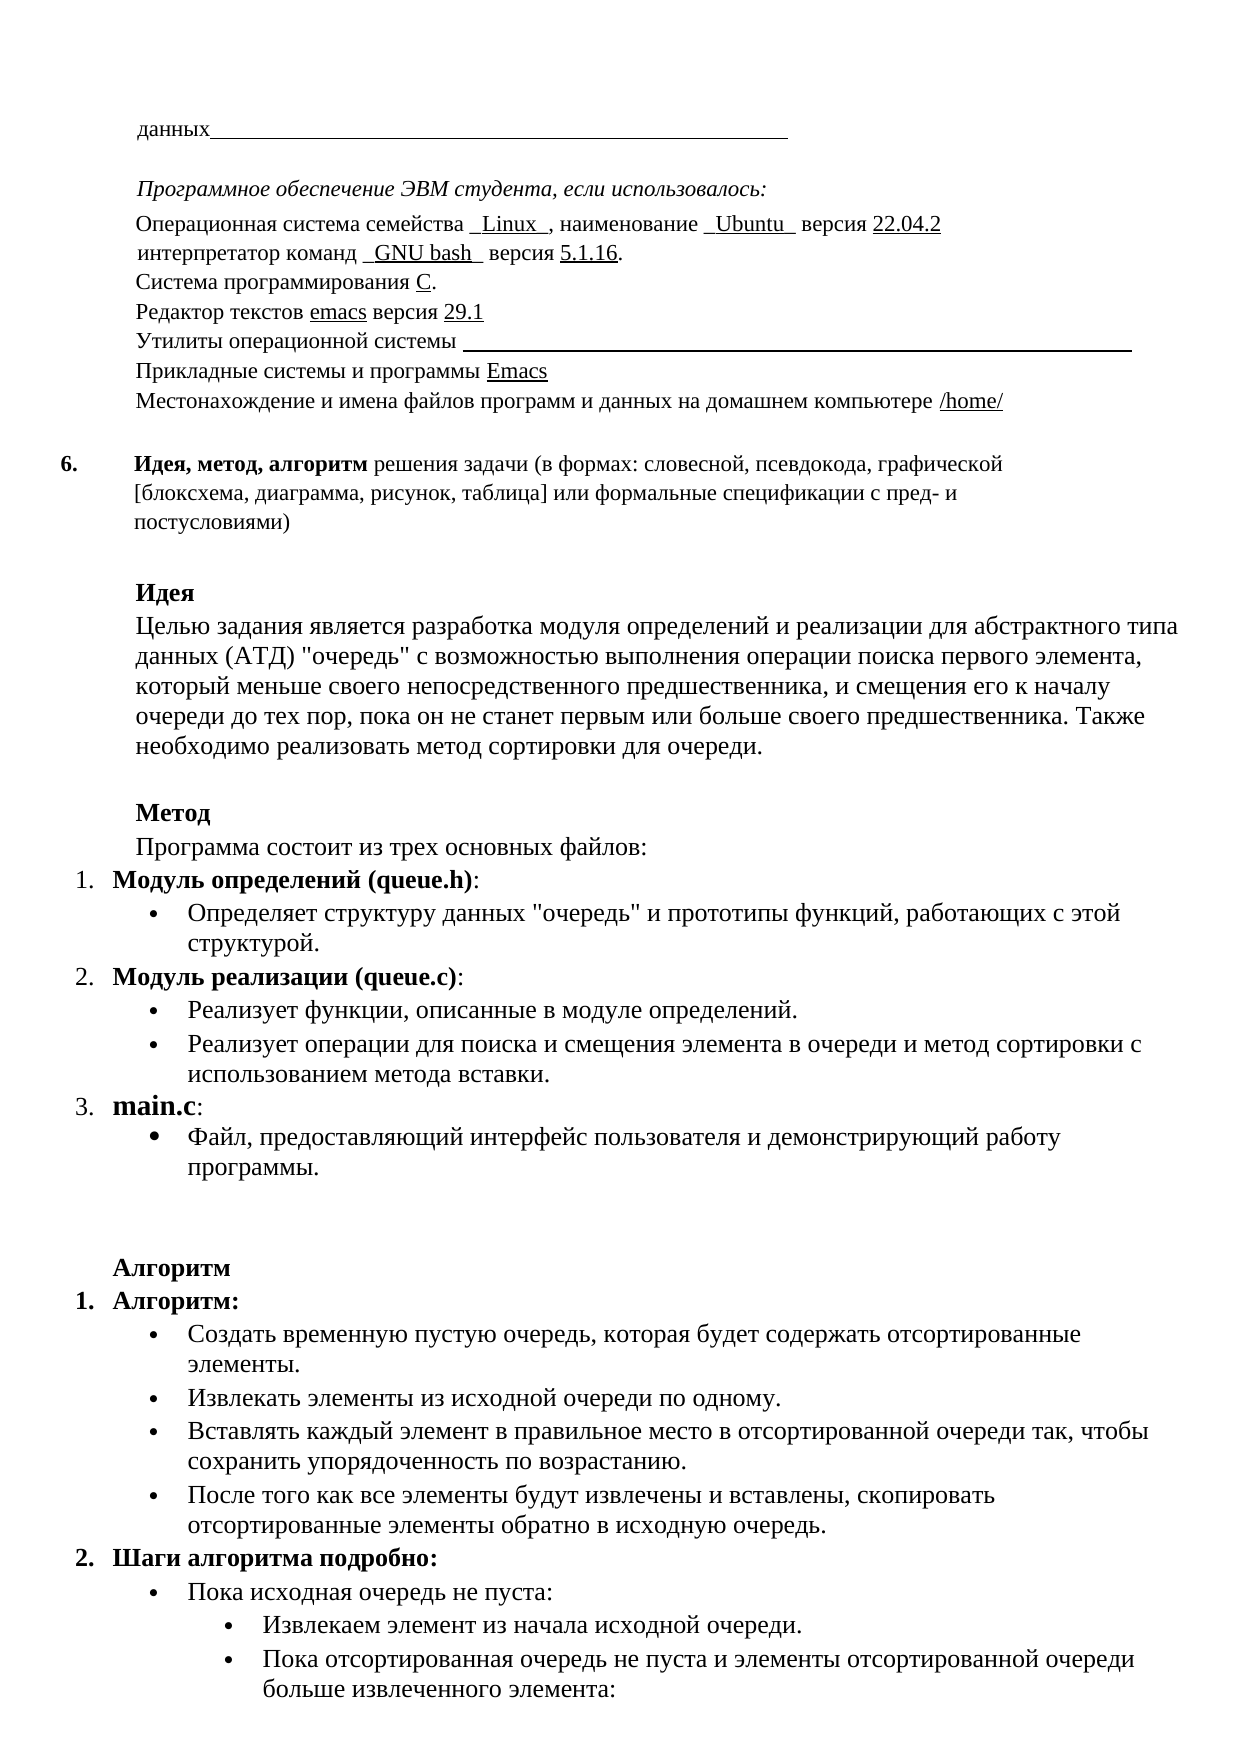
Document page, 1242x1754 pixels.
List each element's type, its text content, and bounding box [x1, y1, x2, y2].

text Прикладные системы и программы Emacs [135, 357, 1185, 384]
list Создать временную пустую очередь, которая будет содержать отсортированные элементы. [150, 1318, 1185, 1378]
text Программное обеспечение ЭВМ студента, если использовалось: [137, 175, 1185, 202]
list Файл, предоставляющий интерфейс пользователя и демонстрирующий работу программы. [150, 1121, 1185, 1181]
text Утилиты операционной системы [135, 328, 1185, 354]
list Модуль реализации (queue.c): [75, 961, 1185, 991]
list Пока исходная очередь не пуста: [150, 1576, 1185, 1606]
list Вставлять каждый элемент в правильное место в отсортированной очереди так, чтобы сохранить упорядоченность по возрастанию. [150, 1415, 1185, 1475]
text Метод [135, 797, 1185, 827]
list Шаги алгоритма подробно: [75, 1542, 1185, 1572]
text Система программирования С. Редактор текстов emacs версия 29.1 [135, 268, 524, 324]
list Пока отсортированная очередь не пуста и элементы отсортированной очереди больше извлеченного элемента: [225, 1643, 1185, 1703]
text Алгоритм [112, 1252, 1185, 1282]
text Программа состоит из трех основных файлов: [60, 831, 1185, 861]
list Определяет структуру данных "очередь" и прототипы функций, работающих с этой структурой. [150, 897, 1185, 957]
list Извлекать элементы из исходной очереди по одному. [150, 1382, 1185, 1412]
list Модуль определений (queue.h): [75, 864, 1185, 894]
list main.c: [75, 1088, 1185, 1121]
list После того как все элементы будут извлечены и вставлены, скопировать отсортированные элементы обратно в исходную очередь. [150, 1479, 1185, 1539]
text Местонахождение и имена файлов программ и данных на домашнем компьютере /home/ [135, 387, 1185, 414]
list Извлекаем элемент из начала исходной очереди. [225, 1609, 1185, 1639]
list Алгоритм: [75, 1285, 1185, 1315]
text данных [137, 114, 1185, 141]
text Идея [60, 577, 1185, 607]
list Идея, метод, алгоритм решения задачи (в формах: словесной, псевдокода, графической [блоксхема, диаграмма, рисунок, таблица] или формальные спецификации с пред- и постусловиями) [60, 451, 1117, 535]
list Реализует функции, описанные в модуле определений. [150, 994, 1185, 1024]
text Целью задания является разработка модуля определений и реализации для абстрактного типа данных (АТД) "очередь" с возможностью выполнения операции поиска первого элемента, который меньше своего непосредственного предшественника, и смещения его к началу очереди до тех пор, пока он не станет первым или больше своего предшественника. Также необходимо реализовать метод сортировки для очереди. [135, 610, 1185, 760]
text Операционная система семейства _Linux_, наименование _Ubuntu_ версия 22.04.2 интерпретатор команд _GNU bash_ версия 5.1.16. [135, 209, 1089, 265]
list Реализует операции для поиска и смещения элемента в очереди и метод сортировки с использованием метода вставки. [150, 1028, 1185, 1088]
